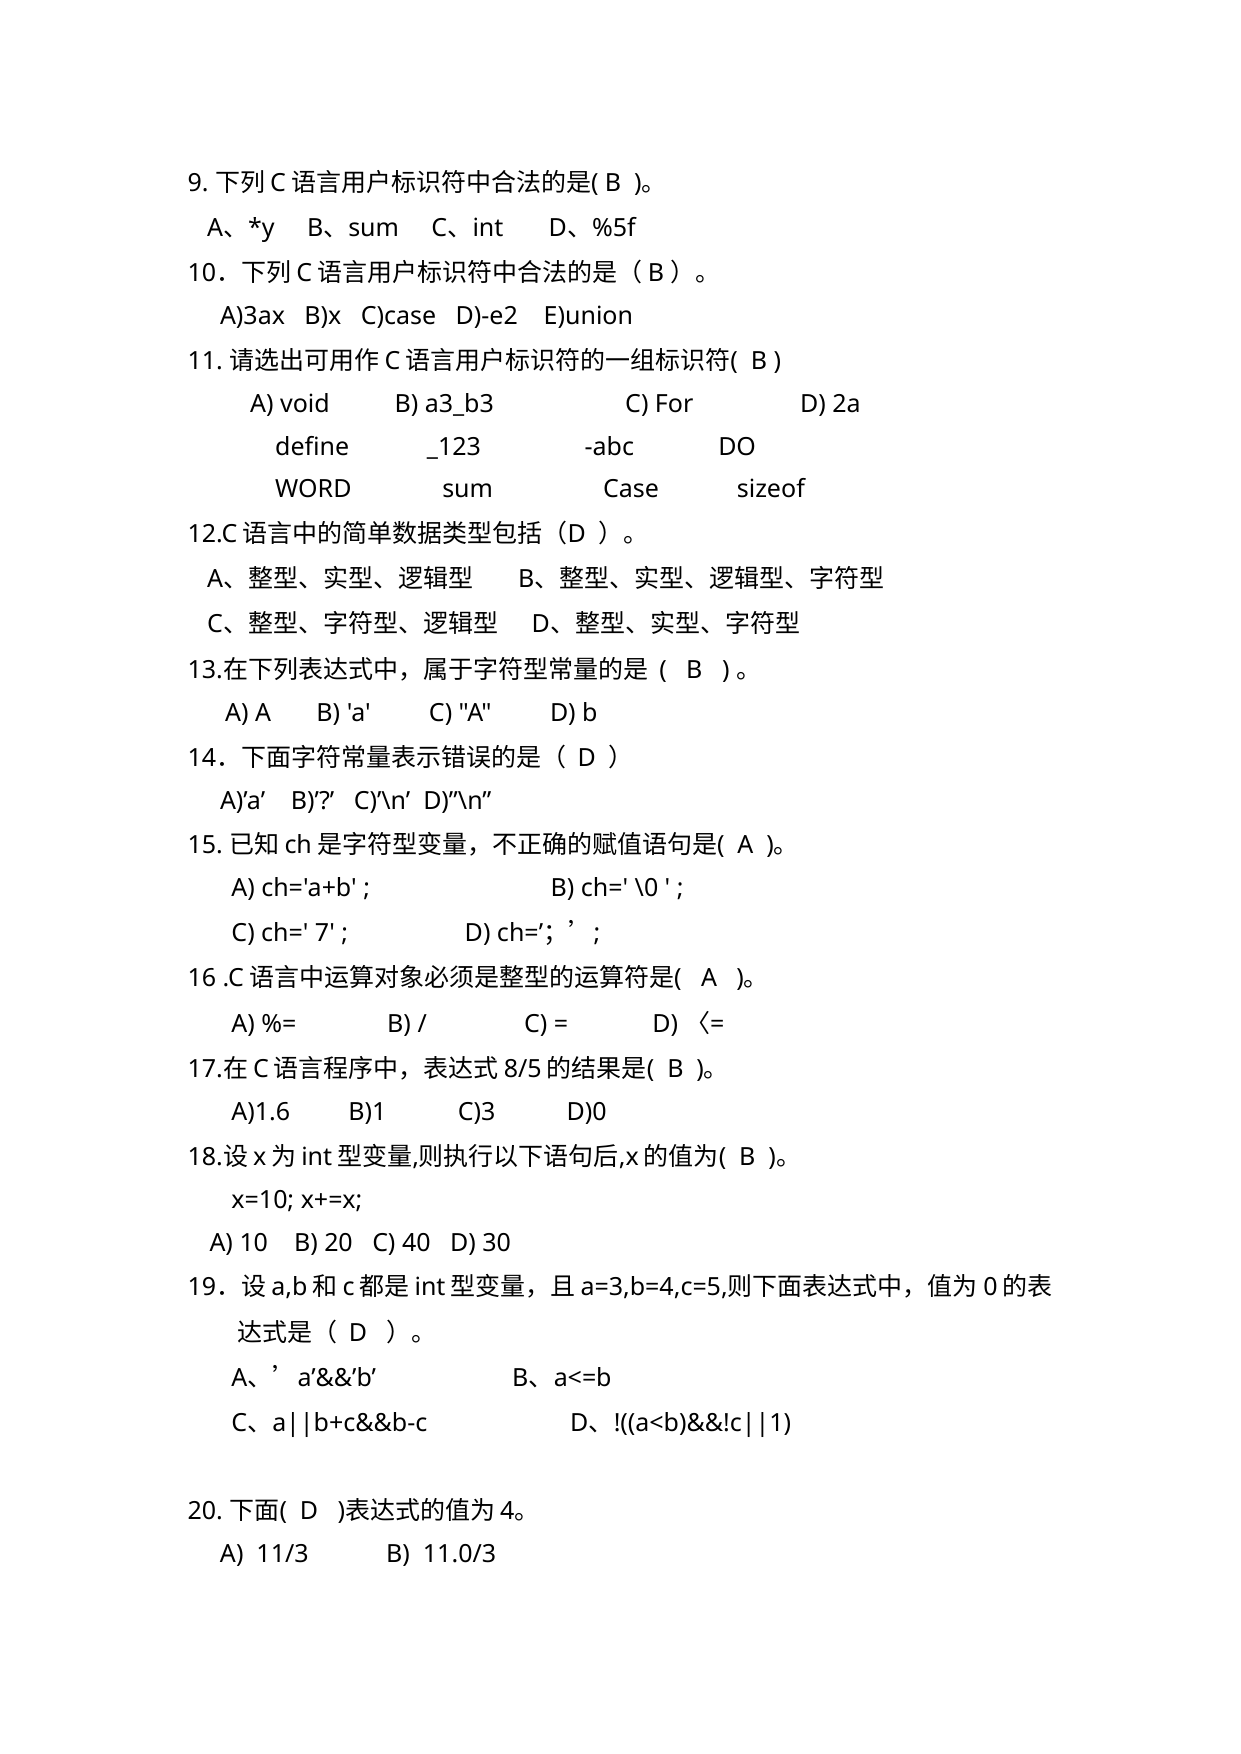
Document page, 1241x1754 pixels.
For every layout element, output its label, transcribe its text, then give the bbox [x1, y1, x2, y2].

text A、’a’&&’b’ B、a<=b [187, 1357, 1053, 1393]
text C、整型、字符型、逻辑型 D、整型、实型、字符型 [187, 604, 1053, 640]
text 12.C语言中的简单数据类型包括（D ）。 [187, 513, 1053, 549]
text C) ch=' 7' ; D) ch=’；’; [187, 913, 1053, 949]
text A) A B) 'a' C) "A" D) b [187, 694, 1053, 728]
text C、a||b+c&&b-c D、!((a<b)&&!c||1) [187, 1403, 1053, 1439]
text A)3ax B)x C)case D)-e2 E)union [187, 298, 1053, 332]
text A)1.6 B))3 D)0 [187, 1094, 1053, 1128]
text A) %= B) / C) = D) 〈= [187, 1003, 1053, 1039]
text 14．下面字符常量表示错误的是（ D ） [187, 737, 1053, 773]
text 11. 请选出可用作C语言用户标识符的一组标识符( B ) [187, 340, 1053, 377]
text 17.在C语言程序中，表达式8/5的结果是( B )。 [187, 1048, 1053, 1085]
text define _123 -abc DO [187, 428, 1053, 462]
text A) void B) a3_b C) For D) [187, 386, 1053, 420]
text A、整型、实型、逻辑型 B、整型、实型、逻辑型、字符型 [187, 558, 1053, 595]
text A)’a’ B)’?’ C)’\n’ D)”\n” [187, 782, 1053, 816]
text 20. 下面( D )表达式的值为4。 [187, 1490, 1053, 1527]
text 13.在下列表达式中，属于字符型常量的是 ( B ) 。 [187, 649, 1053, 685]
text 10．下列C语言用户标识符中合法的是（ B ）。 [187, 253, 1053, 289]
text WORD sum Case sizeof [187, 471, 1053, 505]
text 9. 下列C语言用户标识符中合法的是( B )。 [187, 162, 1053, 198]
text A) 11/3 B) 11.0/3 [187, 1536, 1041, 1570]
text x=10; x+=x; [231, 1182, 1053, 1216]
text A) 10 B) ) 40 D) 30 [209, 1224, 1053, 1258]
text 19．设a,b和c都是int型变量，且a=3,b=4,c=5,则下面表达式中，值为0的表达式是（ D ）。 [187, 1267, 1053, 1348]
text 16 .C语言中运算对象必须是整型的运算符是( A )。 [187, 958, 1053, 994]
text A) ch='a+b' ; B) ch=' \0 ' ; [187, 870, 1053, 904]
text A、*y B、sum C、int D、% [187, 207, 1053, 243]
text 15. 已知ch是字符型变量，不正确的赋值语句是( A )。 [187, 825, 1053, 861]
text 18.设x为int型变量,则执行以下语句后,x的值为( B )。 [187, 1136, 1053, 1173]
